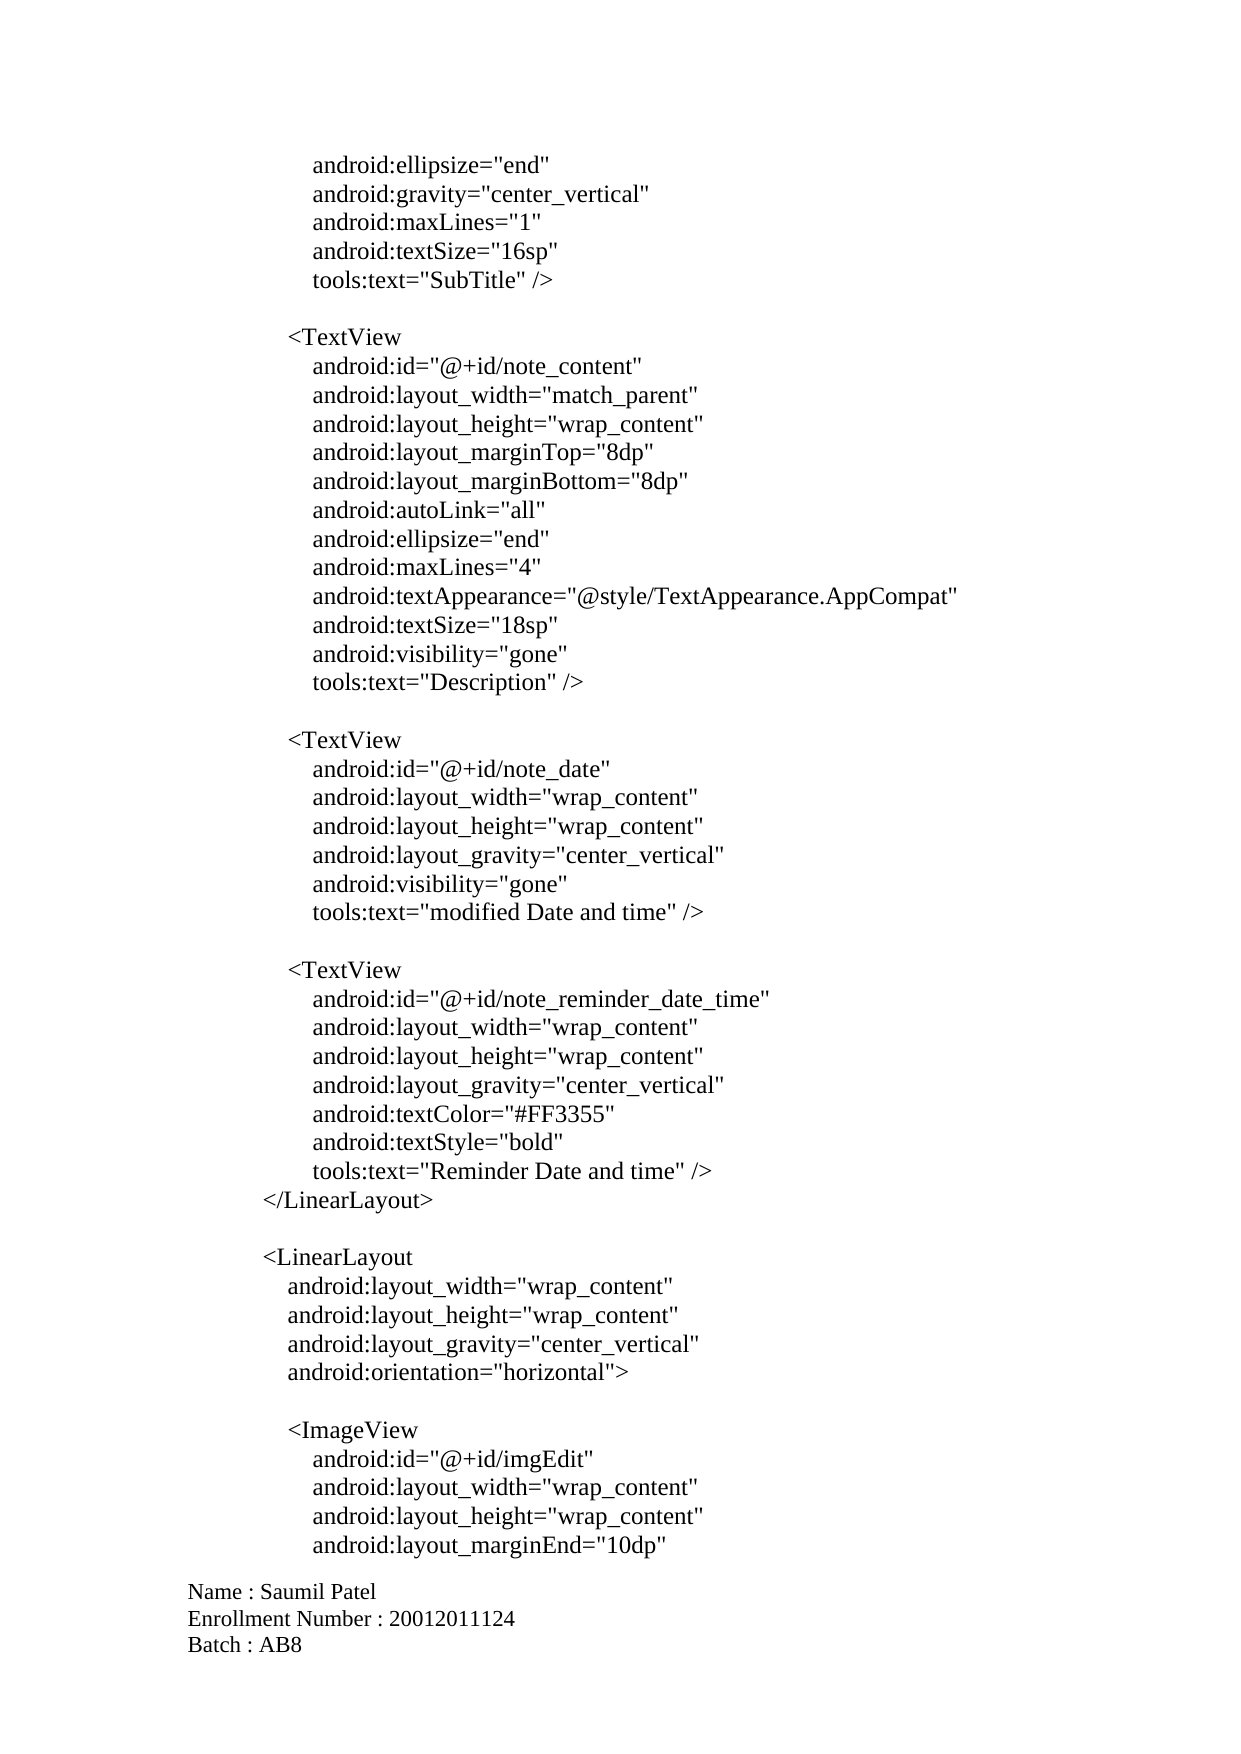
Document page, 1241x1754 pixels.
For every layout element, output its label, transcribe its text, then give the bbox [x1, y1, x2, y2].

text android:visibility="gone" [187, 869, 1053, 897]
text android:textColor="#FF3355" [187, 1099, 1053, 1127]
text android:layout_height="wrap_content" [187, 1300, 1053, 1329]
text android:maxLines="1" [187, 207, 1053, 236]
text android:layout_height="wrap_content" [187, 1501, 1053, 1530]
text android:layout_height="wrap_content" [187, 1041, 1053, 1070]
text android:ellipsize="end" [187, 150, 1053, 179]
text android:id="@+id/imgEdit" [187, 1444, 1053, 1472]
text android:maxLines="4" [187, 552, 1053, 581]
text <TextView [187, 725, 1053, 754]
text tools:text="SubTitle" /> [187, 265, 1053, 294]
text android:ellipsize="end" [187, 524, 1053, 552]
text android:layout_gravity="center_vertical" [187, 840, 1053, 869]
text android:id="@+id/note_reminder_date_time" [187, 984, 1053, 1012]
text android:layout_width="wrap_content" [187, 1271, 1053, 1300]
text android:textAppearance="@style/TextAppearance.AppCompat" [187, 581, 1053, 610]
text android:layout_height="wrap_content" [187, 409, 1053, 437]
text android:textSize="16sp" [187, 236, 1053, 265]
text tools:text="Reminder Date and time" /> [187, 1156, 1053, 1185]
text android:layout_width="match_parent" [187, 380, 1053, 409]
text tools:text="modified Date and time" /> [187, 897, 1053, 926]
text android:layout_width="wrap_content" [187, 1472, 1053, 1501]
text android:layout_gravity="center_vertical" [187, 1329, 1053, 1357]
text <TextView [187, 322, 1053, 351]
text android:autoLink="all" [187, 495, 1053, 524]
text android:textSize="18sp" [187, 610, 1053, 639]
text android:layout_marginEnd="10dp" [187, 1530, 1053, 1559]
text android:id="@+id/note_content" [187, 351, 1053, 380]
text android:textStyle="bold" [187, 1127, 1053, 1156]
text </LinearLayout> [187, 1185, 1053, 1214]
text android:layout_width="wrap_content" [187, 782, 1053, 811]
text android:visibility="gone" [187, 639, 1053, 667]
text android:layout_width="wrap_content" [187, 1012, 1053, 1041]
text android:layout_gravity="center_vertical" [187, 1070, 1053, 1099]
text android:orientation="horizontal"> [187, 1357, 1053, 1386]
text android:gravity="center_vertical" [187, 179, 1053, 207]
text android:layout_height="wrap_content" [187, 811, 1053, 840]
text android:layout_marginBottom="8dp" [187, 466, 1053, 495]
text <LinearLayout [187, 1242, 1053, 1271]
text <TextView [187, 955, 1053, 984]
text tools:text="Description" /> [187, 667, 1053, 696]
text android:id="@+id/note_date" [187, 754, 1053, 782]
text android:layout_marginTop="8dp" [187, 437, 1053, 466]
text <ImageView [187, 1415, 1053, 1444]
